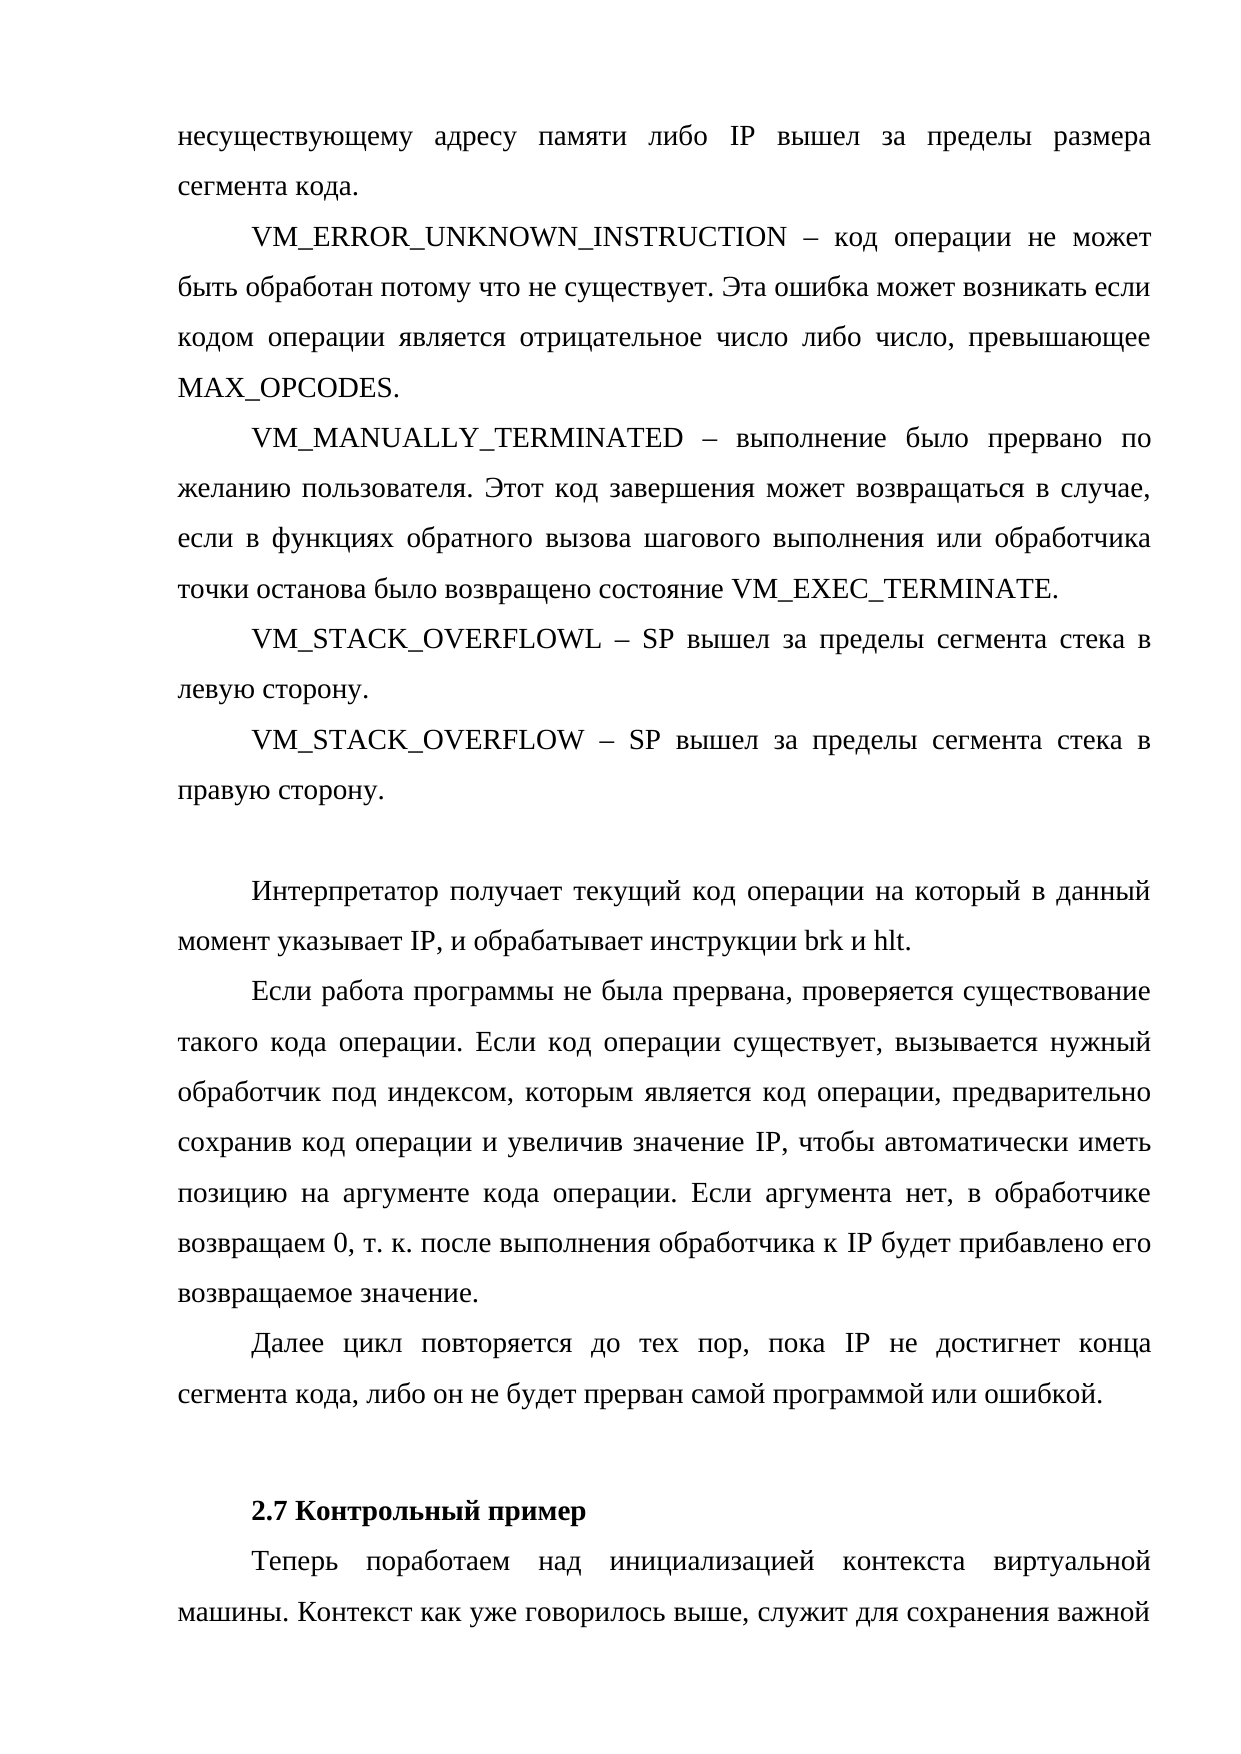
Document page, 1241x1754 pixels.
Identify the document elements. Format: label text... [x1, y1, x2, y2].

text Далее цикл повторяется до тех пор, пока IP не достигнет конца сегмента кода, либо он не будет прерван самой программой или ошибкой. [177, 1326, 1152, 1409]
text VM_ERROR_UNKNOWN_INSTRUCTION – код операции не может быть обработан потому что не существует. Эта ошибка может возникать если кодом операции является отрицательное число либо число, превышающее MAX_OPCODES. [177, 219, 1152, 403]
text VM_MANUALLY_TERMINATED – выполнение было прервано по желанию пользователя. Этот код завершения может возвращаться в случае, если в функциях обратного вызова шагового выполнения или обработчика точки останова было возвращено состояние VM_EXEC_TERMINATE. [177, 420, 1152, 604]
text Если работа программы не была прервана, проверяется существование такого кода операции. Если код операции существует, вызывается нужный обработчик под индексом, которым является код операции, предварительно сохранив код операции и увеличив значение IP, чтобы автоматически иметь позицию на аргументе кода операции. Если аргумента нет, в обработчике возвращаем 0, т. к. после выполнения обработчика к IP будет прибавлено его возвращаемое значение. [177, 973, 1152, 1309]
subtitle 2.7 Контрольный пример [177, 1493, 1152, 1527]
text Интерпретатор получает текущий код операции на который в данный момент указывает IP, и обрабатывает инструкции brk и hlt. [177, 873, 1152, 957]
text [177, 118, 1152, 202]
text VM_STACK_OVERFLOWL – SP вышел за пределы сегмента стека в левую сторону. [177, 621, 1152, 705]
text VM_STACK_OVERFLOW – SP вышел за пределы сегмента стека в правую сторону. [177, 722, 1152, 806]
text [177, 1543, 1152, 1627]
